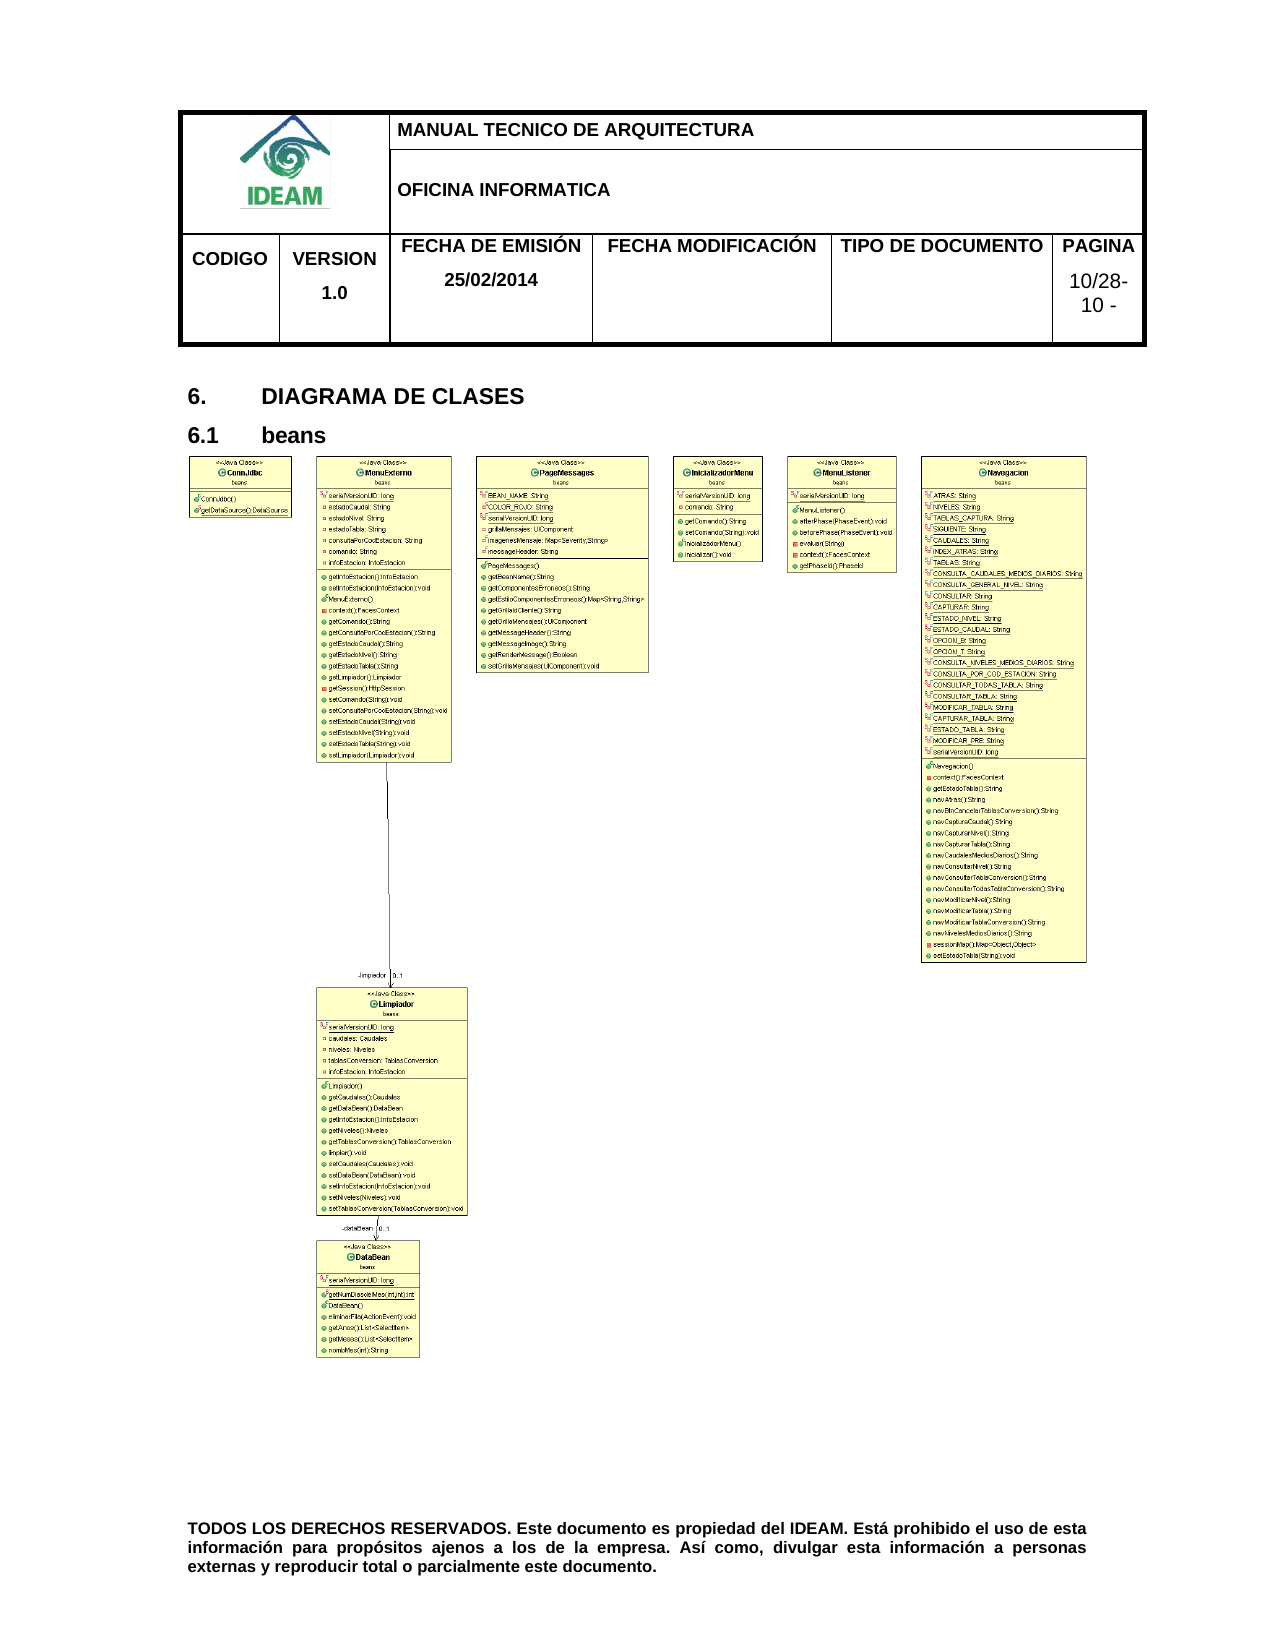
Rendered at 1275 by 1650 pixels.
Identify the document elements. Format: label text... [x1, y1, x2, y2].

subtitle beans [187, 422, 1087, 448]
picture [239, 115, 331, 209]
subtitle DIAGRAMA DE CLASES [187, 383, 1087, 409]
picture [187, 454, 1088, 1359]
